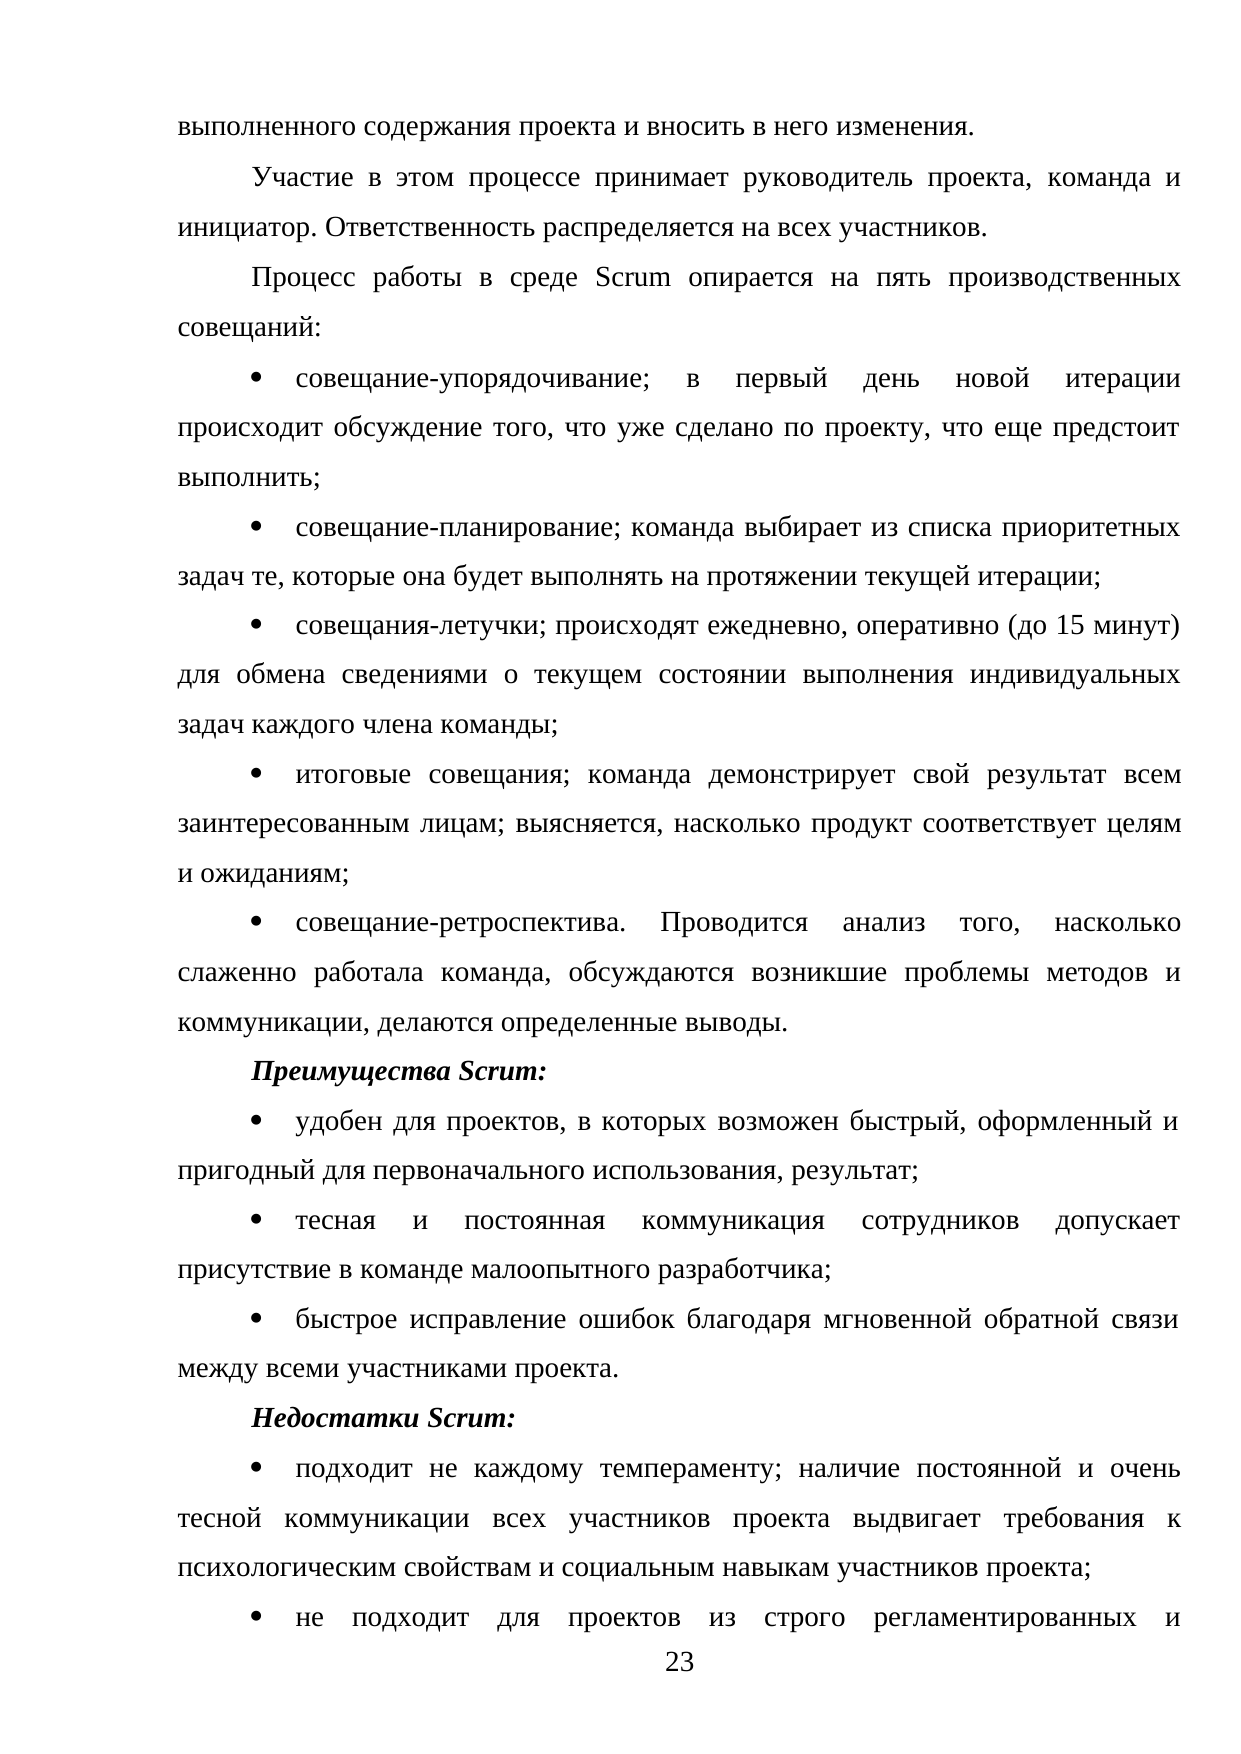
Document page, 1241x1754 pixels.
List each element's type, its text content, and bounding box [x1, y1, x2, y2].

list удобен для проектов, в которых возможен быстрый, оформленный и пригодный для первоначального использования, результат; [177, 1103, 1181, 1186]
list итоговые совещания; команда демонстрирует свой результат всем заинтересованным лицам; выясняется, насколько продукт соответствует целям и ожиданиям; [177, 756, 1182, 888]
list подходит не каждому темпераменту; наличие постоянной и очень тесной коммуникации всех участников проекта выдвигает требования к психологическим свойствам и социальным навыкам участников проекта; [177, 1450, 1181, 1583]
list совещание-упорядочивание; в первый день новой итерации происходит обсуждение того, что уже сделано по проекту, что еще предстоит выполнить; [177, 360, 1181, 493]
list совещание-планирование; команда выбирает из списка приоритетных задач те, которые она будет выполнять на протяжении текущей итерации; [177, 509, 1181, 591]
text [177, 108, 1182, 142]
list совещания-летучки; происходят ежедневно, оперативно (до 15 минут) для обмена сведениями о текущем состоянии выполнения индивидуальных задач каждого члена команды; [177, 607, 1181, 740]
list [177, 1599, 1181, 1633]
text Участие в этом процессе принимает руководитель проекта, команда и инициатор. Ответственность распределяется на всех участников. [177, 159, 1181, 242]
list тесная и постоянная коммуникация сотрудников допускает присутствие в команде малоопытного разработчика; [177, 1202, 1181, 1285]
text Недостатки Scrum: [251, 1400, 1205, 1434]
list совещание-ретроспектива. Проводится анализ того, насколько слаженно работала команда, обсуждаются возникшие проблемы методов и коммуникации, делаются определенные выводы. [177, 904, 1181, 1037]
list быстрое исправление ошибок благодаря мгновенной обратной связи между всеми участниками проекта. [177, 1301, 1181, 1384]
text Преимущества Scrum: [251, 1053, 1205, 1087]
text Процесс работы в среде Scrum опирается на пять производственных совещаний: [177, 259, 1181, 343]
